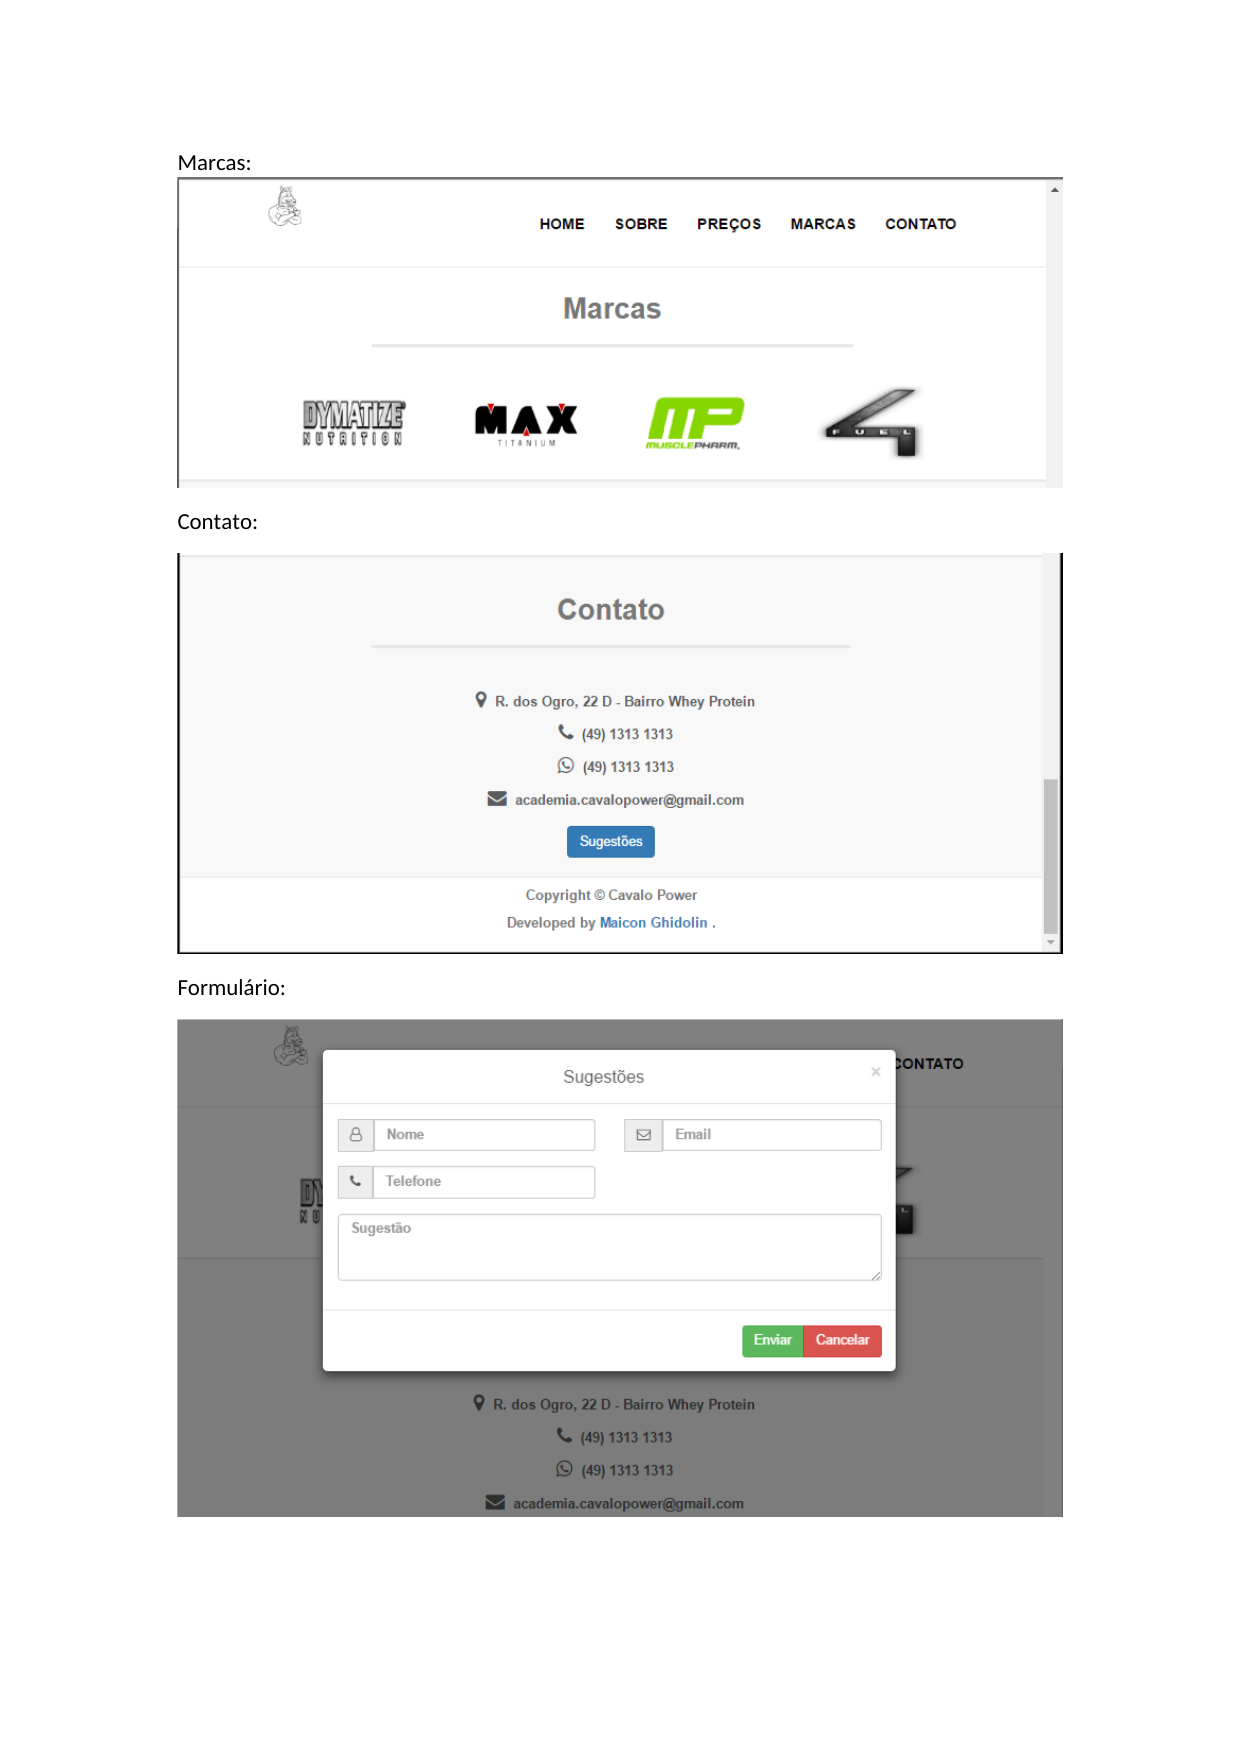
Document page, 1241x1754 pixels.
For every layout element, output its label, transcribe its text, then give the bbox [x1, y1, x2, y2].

text Marcas: [177, 148, 1063, 177]
text Formulário: [177, 973, 1063, 1001]
picture [177, 1019, 1063, 1517]
text Contato: [177, 507, 1063, 535]
picture [177, 177, 1063, 488]
picture [177, 553, 1063, 954]
